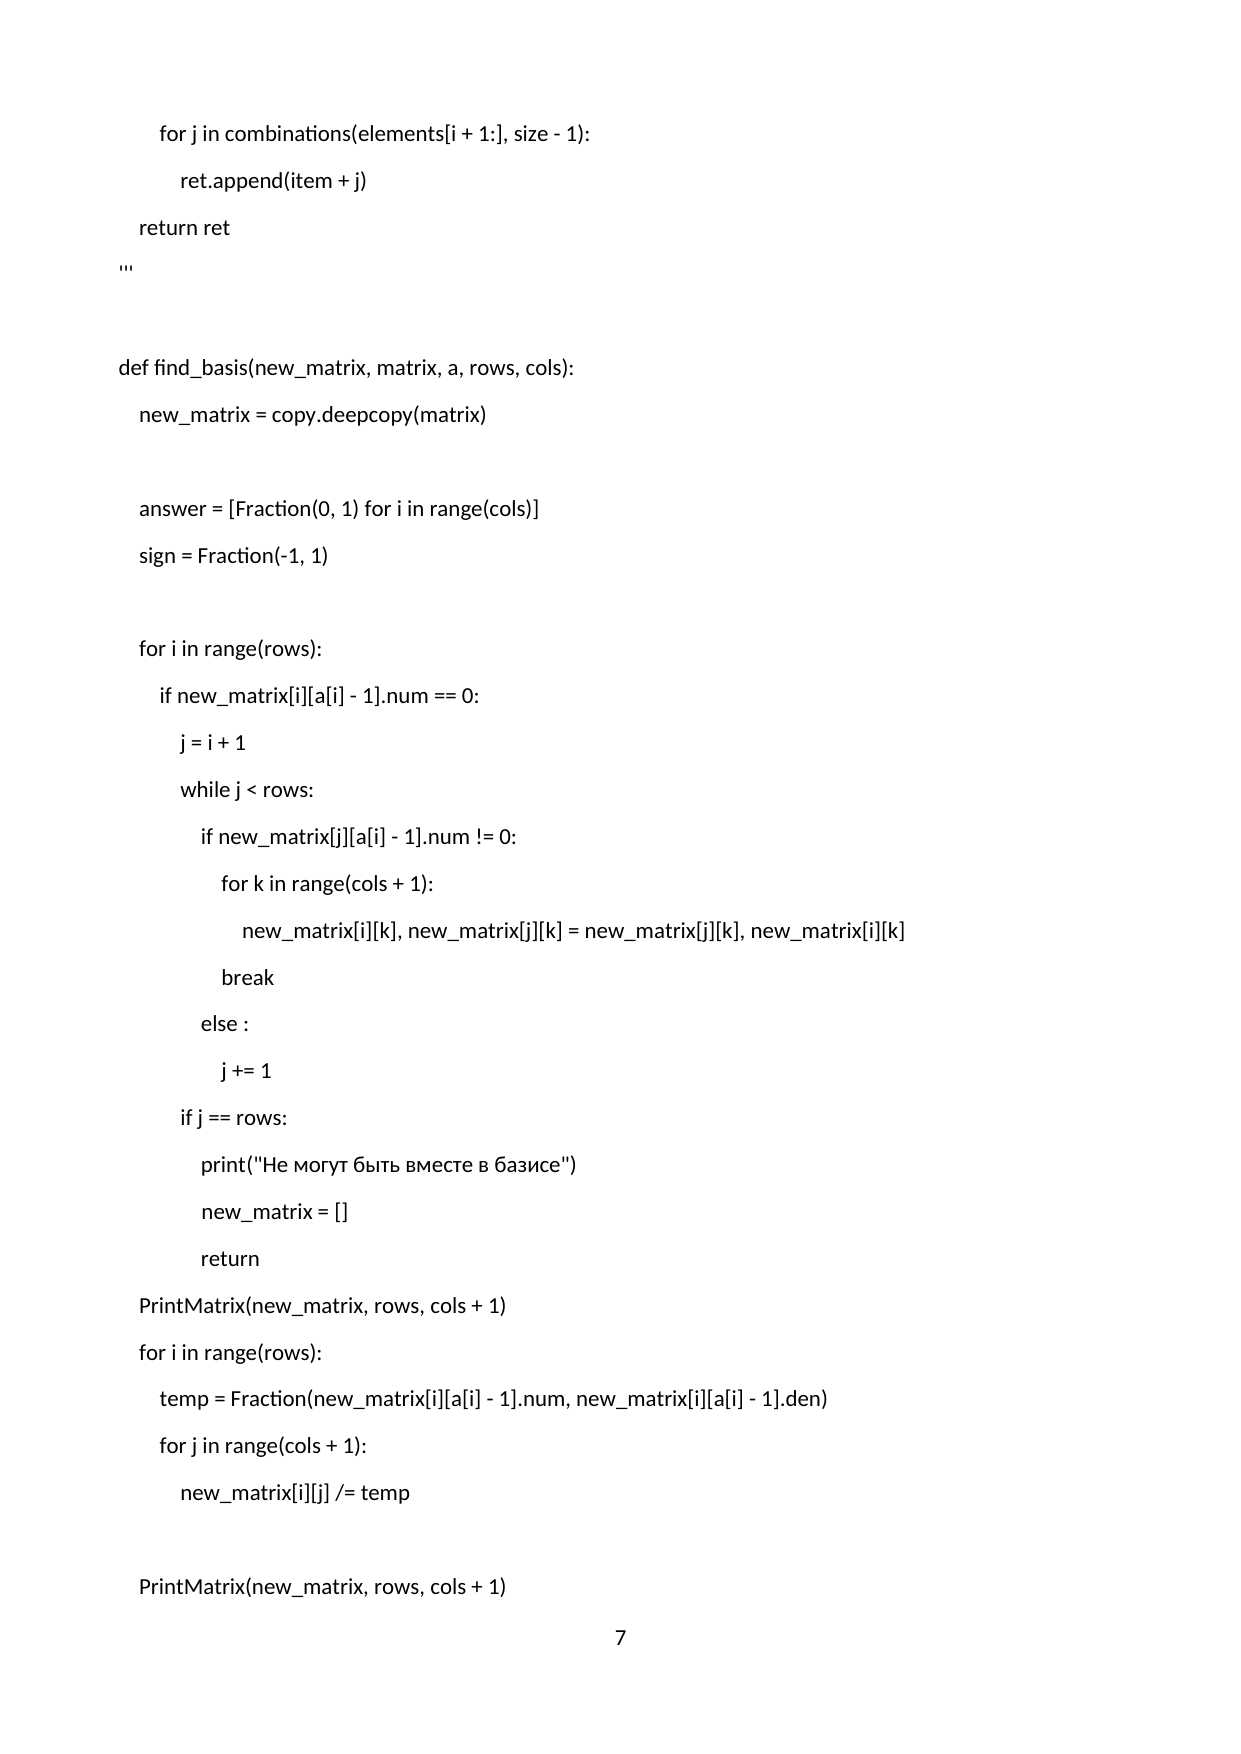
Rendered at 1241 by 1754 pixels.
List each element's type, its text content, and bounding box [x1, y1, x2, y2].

text answer = [Fraction(0, 1) for i in range(cols)] [118, 494, 1122, 522]
text PrintMatrix(new_matrix, rows, cols + 1) [118, 1572, 1122, 1600]
text j += 1 [118, 1056, 1122, 1084]
text ret.append(item + j) [118, 166, 1122, 194]
text if new_matrix[i][a[i] - 1].num == 0: [118, 681, 1122, 709]
text for j in combinations(elements[i + 1:], size - 1): [118, 119, 1122, 147]
text def find_basis(new_matrix, matrix, a, rows, cols): [118, 353, 1122, 381]
text while j < rows: [118, 775, 1122, 803]
text new_matrix = [] [118, 1197, 1122, 1225]
text new_matrix[i][j] /= temp [118, 1478, 1122, 1506]
text new_matrix[i][k], new_matrix[j][k] = new_matrix[j][k], new_matrix[i][k] [118, 916, 1122, 944]
text PrintMatrix(new_matrix, rows, cols + 1) [118, 1291, 1122, 1319]
text return [118, 1244, 1122, 1272]
text new_matrix = copy.deepcopy(matrix) [118, 400, 1122, 428]
text print("Не могут быть вместе в базисе") [118, 1150, 1122, 1178]
text j = i + 1 [118, 728, 1122, 756]
text ''' [118, 259, 1122, 287]
text for k in range(cols + 1): [118, 869, 1122, 897]
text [118, 1384, 1122, 1412]
text if new_matrix[j][a[i] - 1].num != 0: [118, 822, 1122, 850]
text for i in range(rows): [118, 1338, 1122, 1366]
text return ret [118, 213, 1122, 241]
text sign = Fraction(-1, 1) [118, 541, 1122, 569]
text for j in range(cols + 1): [118, 1431, 1122, 1459]
text else : [118, 1009, 1122, 1037]
text if j == rows: [118, 1103, 1122, 1131]
text break [118, 963, 1122, 991]
text for i in range(rows): [118, 634, 1122, 662]
